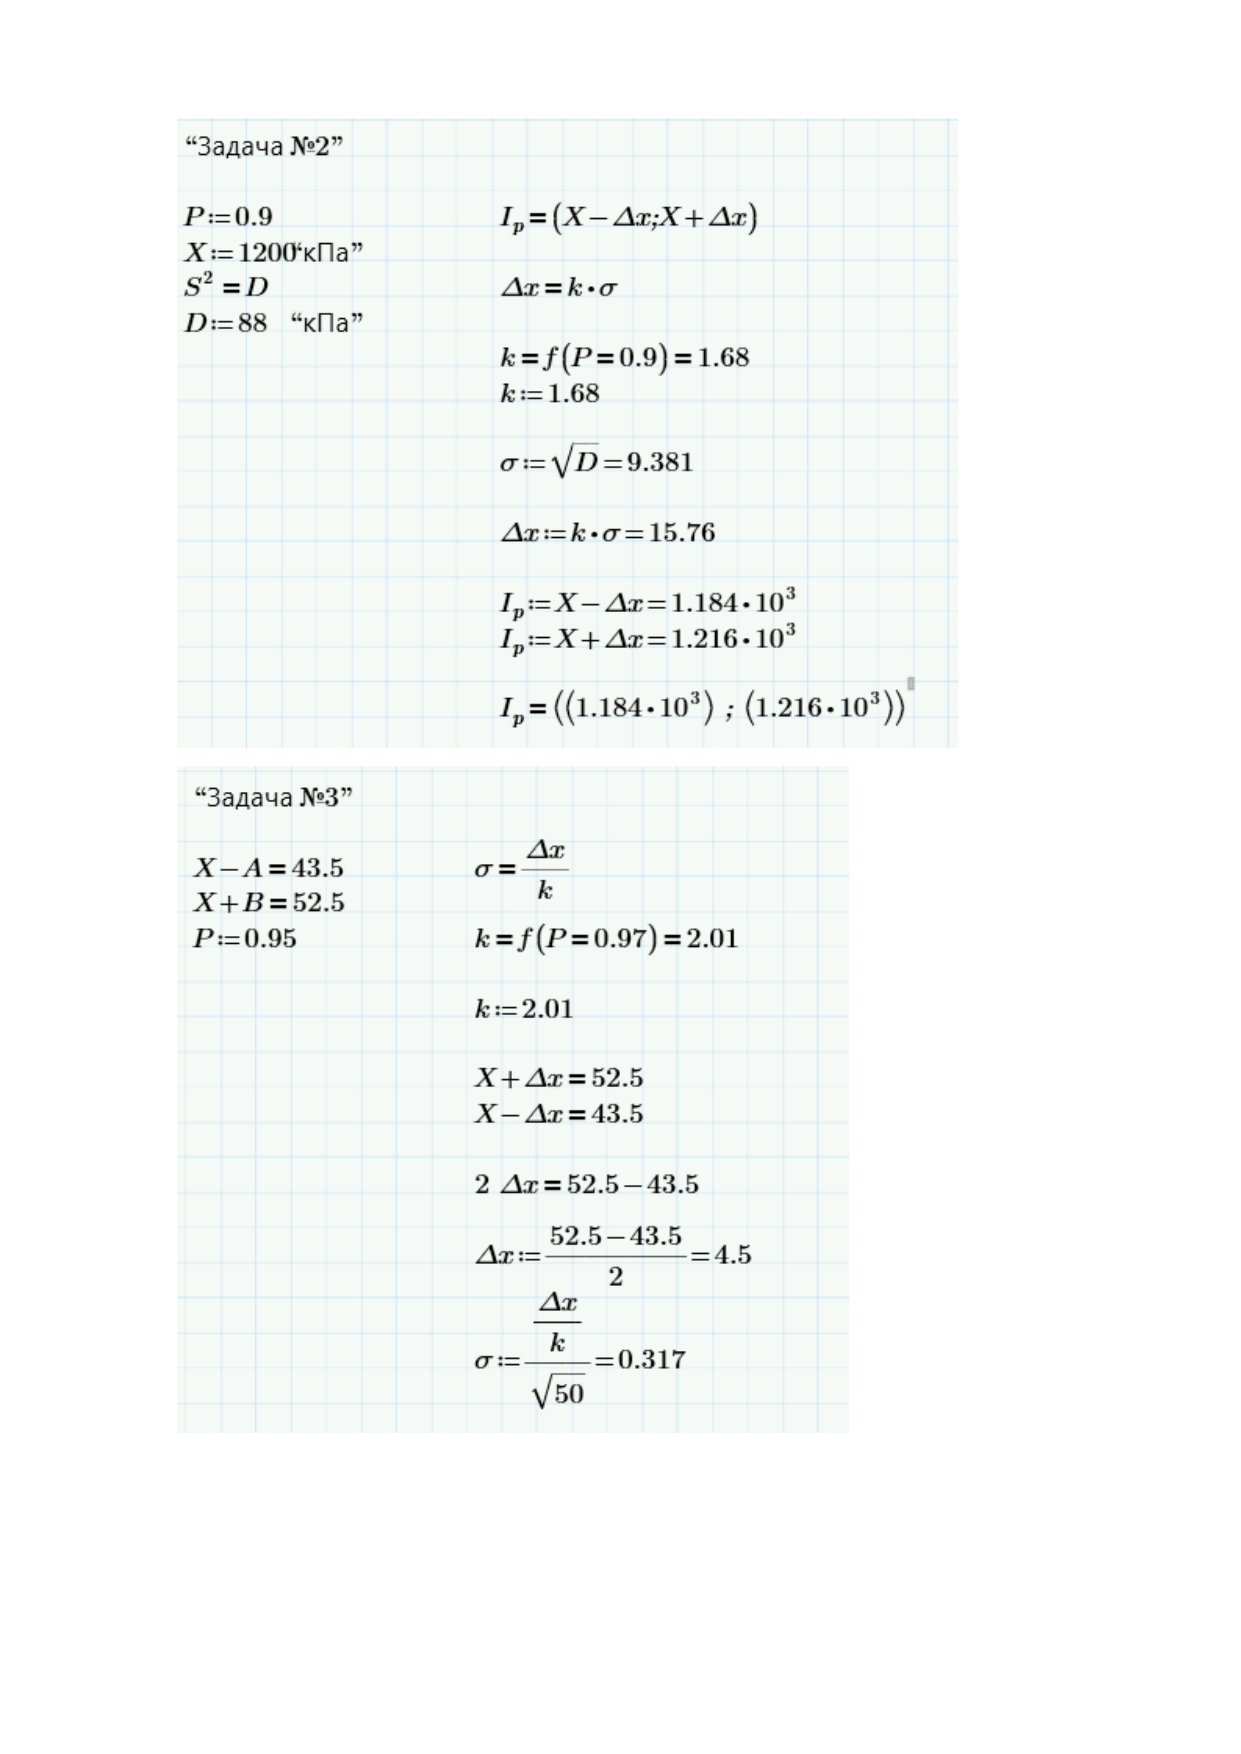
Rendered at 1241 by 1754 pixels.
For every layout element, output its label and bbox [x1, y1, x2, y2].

picture [177, 118, 959, 748]
picture [177, 766, 849, 1433]
